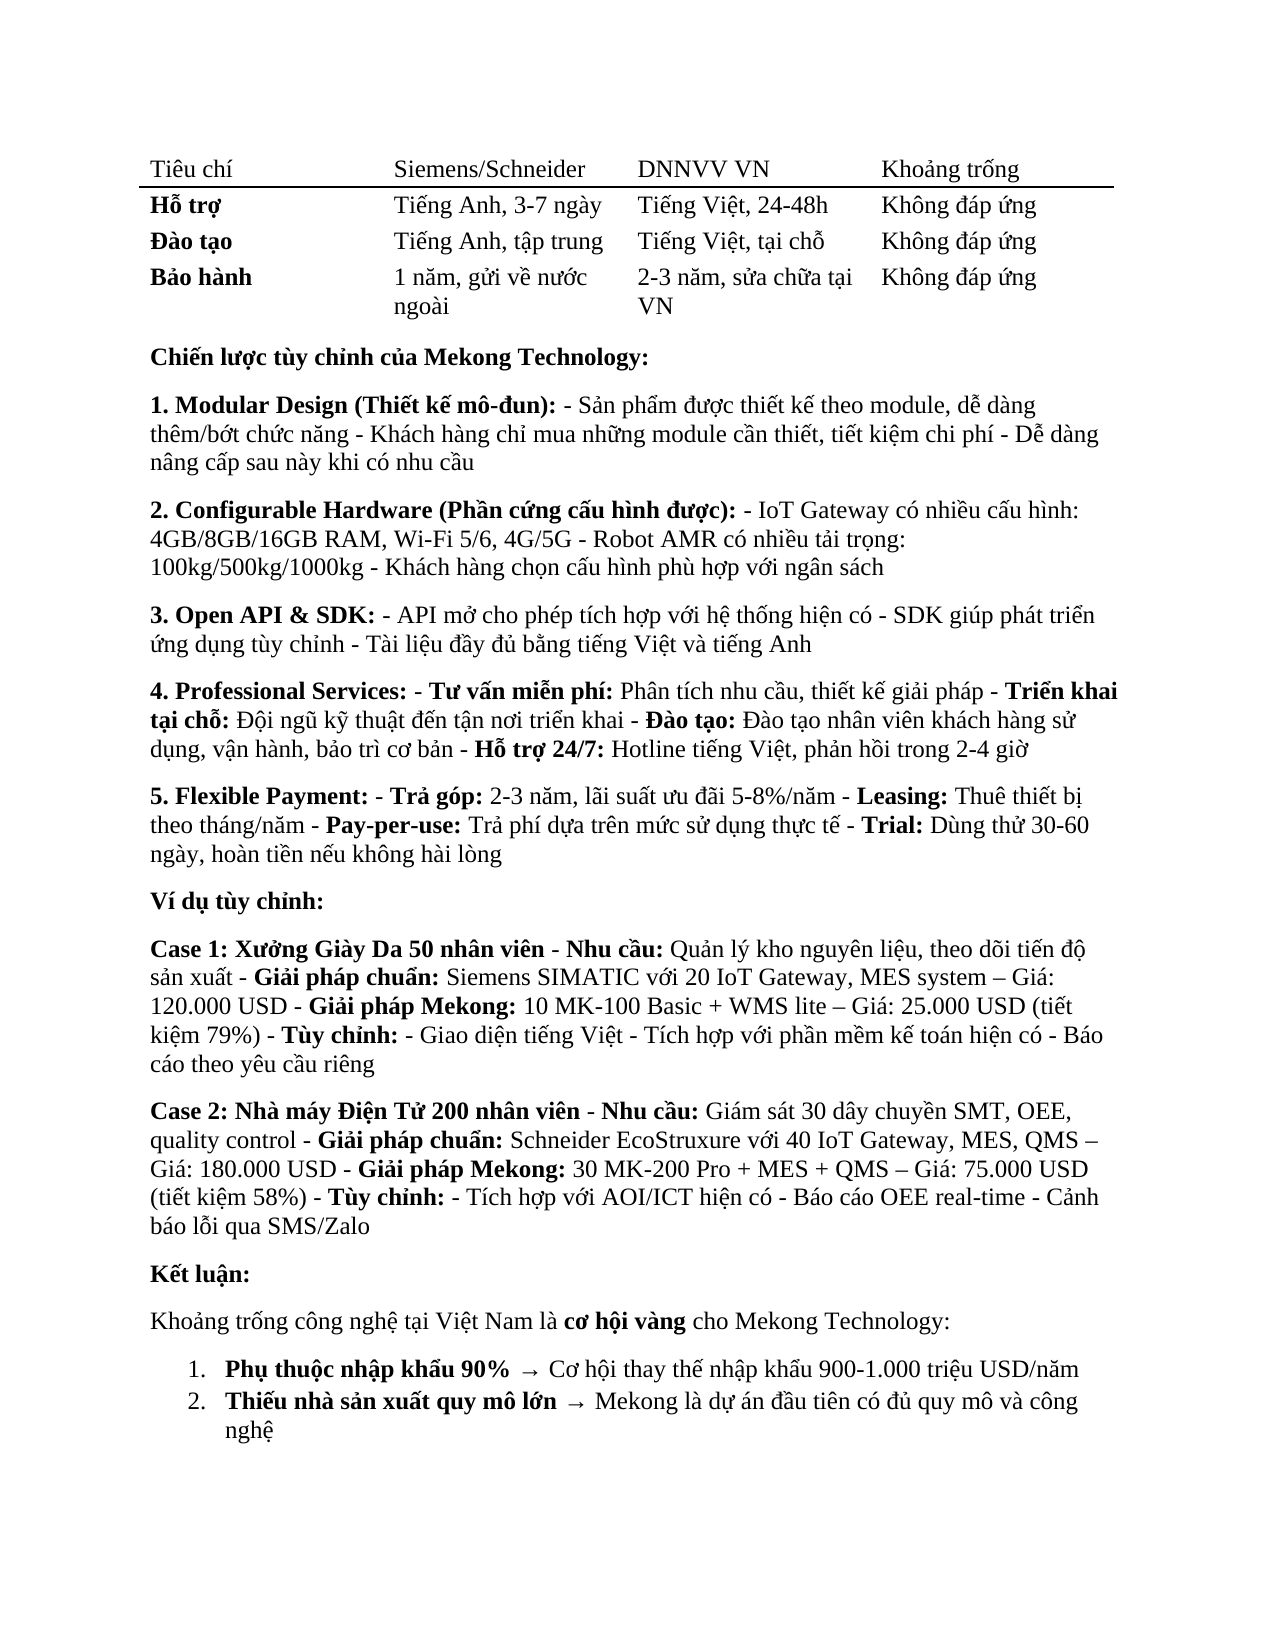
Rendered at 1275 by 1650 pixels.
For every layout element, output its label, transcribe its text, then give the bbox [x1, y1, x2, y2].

text Case 1: Xưởng Giày Da 50 nhân viên - Nhu cầu: Quản lý kho nguyên liệu, theo dõi tiến độ sản xuất - Giải pháp chuẩn: Siemens SIMATIC với 20 IoT Gateway, MES system – Giá: 120.000 USD - Giải pháp Mekong: 10 MK-100 Basic + WMS lite – Giá: 25.000 USD (tiết kiệm 79%) - Tùy chỉnh: - Giao diện tiếng Việt - Tích hợp với phần mềm kế toán hiện có - Báo cáo theo yêu cầu riêng [150, 934, 1125, 1077]
text 3. Open API & SDK: - API mở cho phép tích hợp với hệ thống hiện có - SDK giúp phát triển ứng dụng tùy chỉnh - Tài liệu đầy đủ bằng tiếng Việt và tiếng Anh [150, 600, 1125, 657]
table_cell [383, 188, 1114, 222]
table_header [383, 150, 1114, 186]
text Ví dụ tùy chỉnh: [150, 886, 1125, 915]
text 2. Configurable Hardware (Phần cứng cấu hình được): - IoT Gateway có nhiều cấu hình: 4GB/8GB/16GB RAM, Wi-Fi 5/6, 4G/5G - Robot AMR có nhiều tải trọng: 100kg/500kg/1000kg - Khách hàng chọn cấu hình phù hợp với ngân sách [150, 495, 1125, 581]
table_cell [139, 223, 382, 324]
list Phụ thuộc nhập khẩu 90% → Cơ hội thay thế nhập khẩu 900-1.000 triệu USD/năm [187, 1354, 1125, 1382]
list Thiếu nhà sản xuất quy mô lớn → Mekong là dự án đầu tiên có đủ quy mô và công nghệ [187, 1386, 1125, 1444]
text 4. Professional Services: - Tư vấn miễn phí: Phân tích nhu cầu, thiết kế giải pháp - Triển khai tại chỗ: Đội ngũ kỹ thuật đến tận nơi triển khai - Đào tạo: Đào tạo nhân viên khách hàng sử dụng, vận hành, bảo trì cơ bản - Hỗ trợ 24/7: Hotline tiếng Việt, phản hồi trong 2-4 giờ [150, 676, 1125, 762]
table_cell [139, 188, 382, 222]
text 1. Modular Design (Thiết kế mô-đun): - Sản phẩm được thiết kế theo module, dễ dàng thêm/bớt chức năng - Khách hàng chỉ mua những module cần thiết, tiết kiệm chi phí - Dễ dàng nâng cấp sau này khi có nhu cầu [150, 390, 1125, 476]
text 5. Flexible Payment: - Trả góp: 2-3 năm, lãi suất ưu đãi 5-8%/năm - Leasing: Thuê thiết bị theo tháng/năm - Pay-per-use: Trả phí dựa trên mức sử dụng thực tế - Trial: Dùng thử 30-60 ngày, hoàn tiền nếu không hài lòng [150, 781, 1125, 867]
text Chiến lược tùy chỉnh của Mekong Technology: [150, 342, 1125, 371]
text Kết luận: [150, 1259, 1125, 1287]
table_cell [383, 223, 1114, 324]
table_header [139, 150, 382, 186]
text Khoảng trống công nghệ tại Việt Nam là cơ hội vàng cho Mekong Technology: [150, 1306, 1125, 1335]
text Case 2: Nhà máy Điện Tử 200 nhân viên - Nhu cầu: Giám sát 30 dây chuyền SMT, OEE, quality control - Giải pháp chuẩn: Schneider EcoStruxure với 40 IoT Gateway, MES, QMS – Giá: 180.000 USD - Giải pháp Mekong: 30 MK-200 Pro + MES + QMS – Giá: 75.000 USD (tiết kiệm 58%) - Tùy chỉnh: - Tích hợp với AOI/ICT hiện có - Báo cáo OEE real-time - Cảnh báo lỗi qua SMS/Zalo [150, 1096, 1125, 1240]
